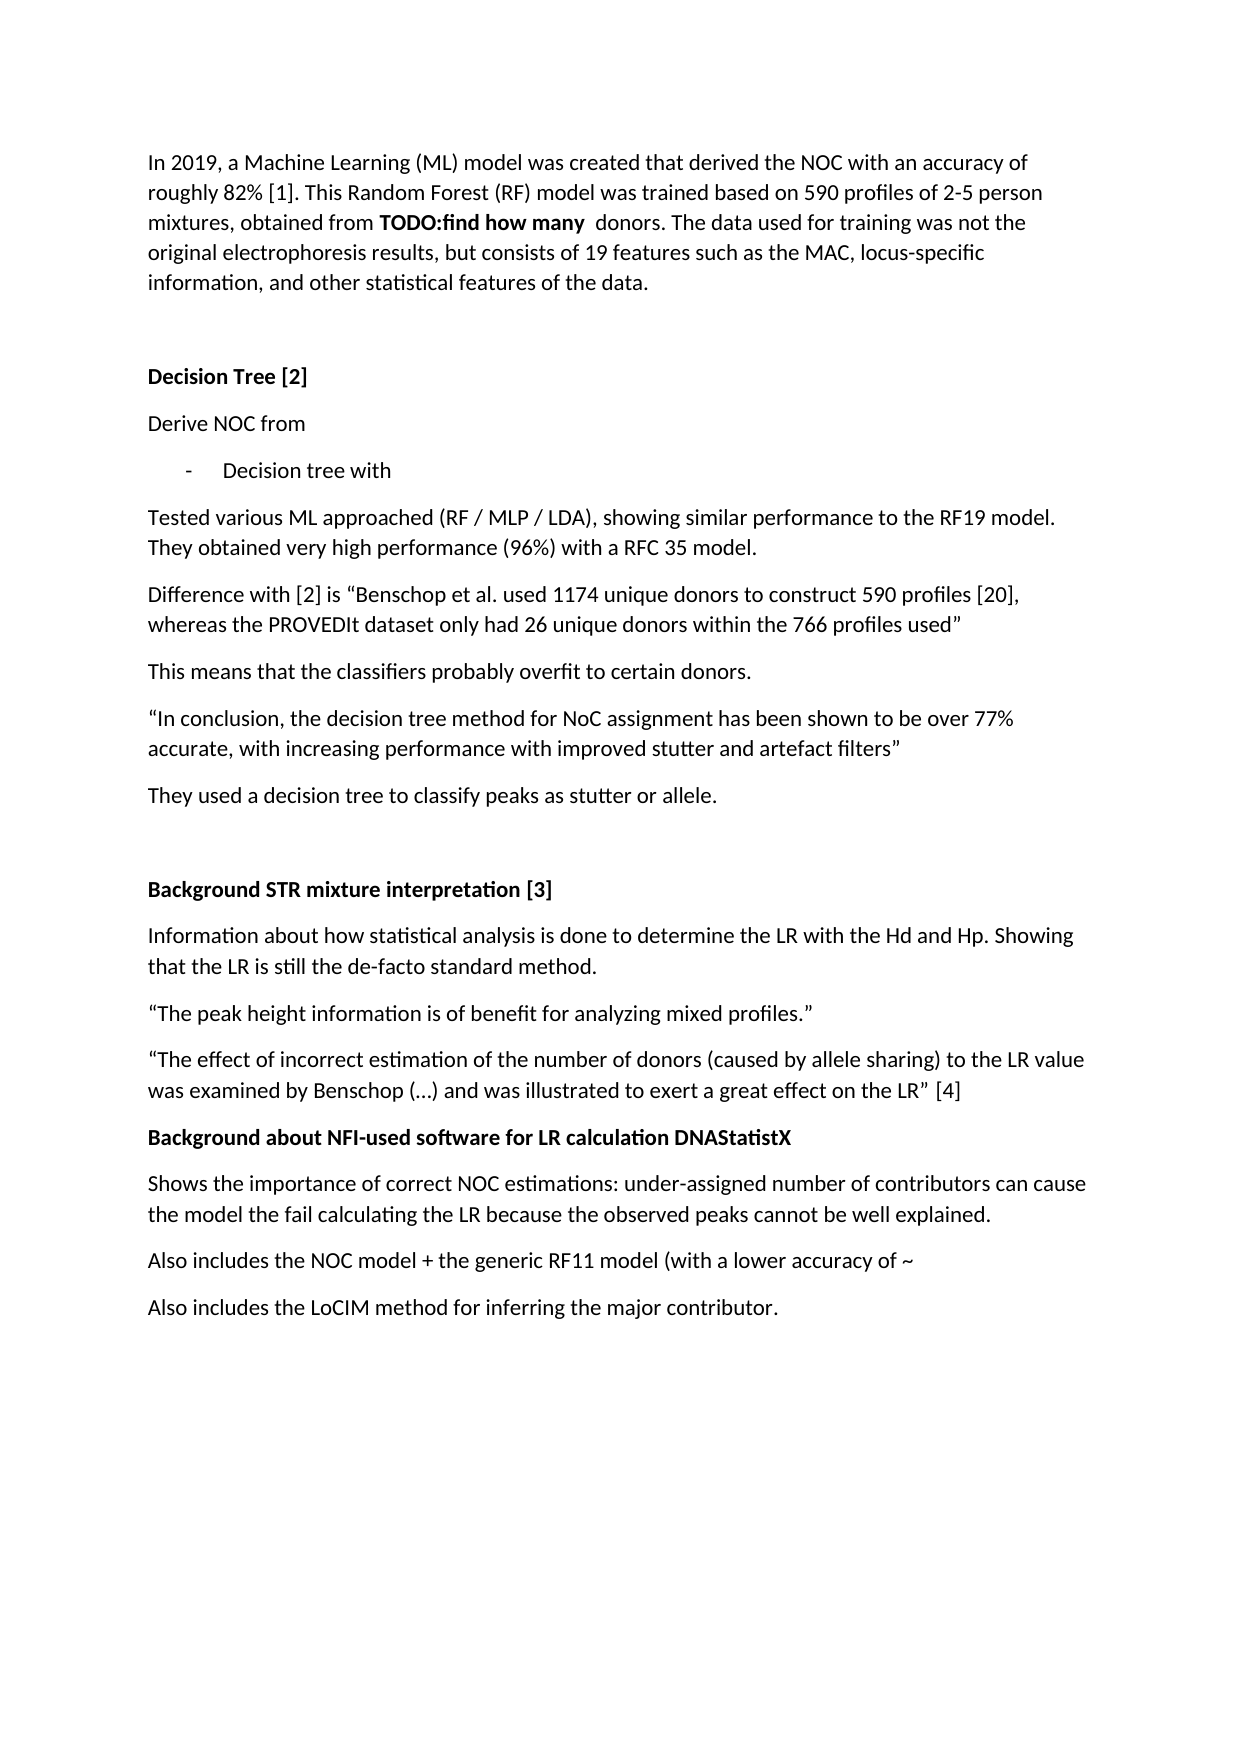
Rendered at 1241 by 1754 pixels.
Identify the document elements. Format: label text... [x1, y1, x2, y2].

text Also includes the LoCIM method for inferring the major contributor. [148, 1293, 1093, 1321]
text Derive NOC from [148, 409, 1093, 437]
text Tested various ML approached (RF / MLP / LDA), showing similar performance to the RF19 model. They obtained very high performance (96%) with a RFC 35 model. [148, 503, 1093, 561]
text Information about how statistical analysis is done to determine the LR with the Hd and Hp. Showing that the LR is still the de-facto standard method. [148, 922, 1093, 980]
text “The peak height information is of benefit for analyzing mixed profiles.” [148, 999, 1093, 1027]
list Decision tree with [185, 456, 1093, 484]
text “The effect of incorrect estimation of the number of donors (caused by allele sharing) to the LR value was examined by Benschop (…) and was illustrated to exert a great effect on the LR” [4] [148, 1046, 1093, 1104]
text In 2019, a Machine Learning (ML) model was created that derived the NOC with an accuracy of roughly 82% [1]. This Random Forest (RF) model was trained based on 590 profiles of 2-5 person mixtures, obtained from TODO:find how many donors. The data used for training was not the original electrophoresis results, but consists of 19 features such as the MAC, locus-specific information, and other statistical features of the data. [148, 148, 1093, 296]
text “In conclusion, the decision tree method for NoC assignment has been shown to be over 77% accurate, with increasing performance with improved stutter and artefact filters” [148, 704, 1093, 762]
text Difference with [2] is “Benschop et al. used 1174 unique donors to construct 590 profiles [20], whereas the PROVEDIt dataset only had 26 unique donors within the 766 profiles used” [148, 580, 1093, 638]
text Also includes the NOC model + the generic RF11 model (with a lower accuracy of ~ [148, 1247, 1093, 1274]
text Decision Tree [2] [148, 362, 1093, 390]
text This means that the classifiers probably overfit to certain donors. [148, 657, 1093, 685]
text They used a decision tree to classify peaks as stutter or allele. [148, 781, 1093, 809]
text Background about NFI-used software for LR calculation DNAStatistX [148, 1123, 1093, 1151]
text Shows the importance of correct NOC estimations: under-assigned number of contributors can cause the model the fail calculating the LR because the observed peaks cannot be well explained. [148, 1169, 1093, 1228]
text Background STR mixture interpretation [3] [148, 875, 1093, 903]
